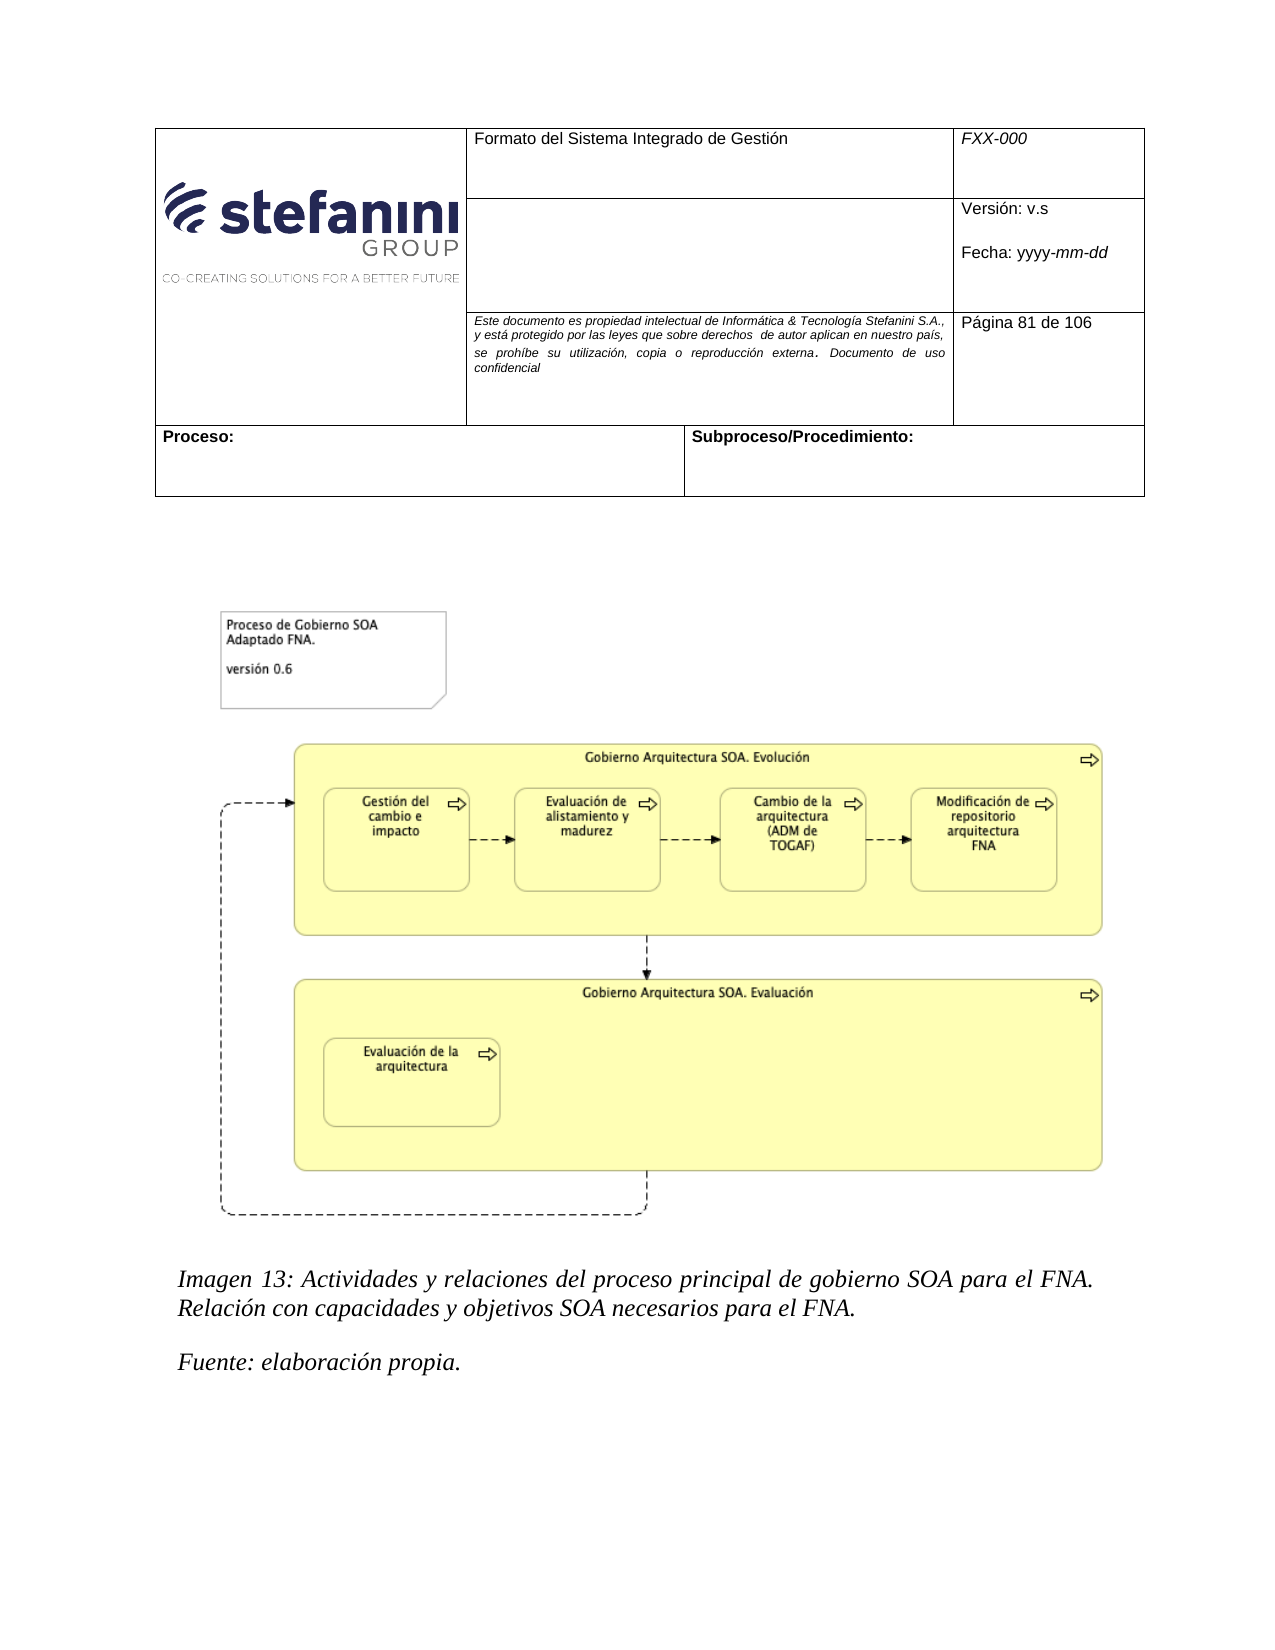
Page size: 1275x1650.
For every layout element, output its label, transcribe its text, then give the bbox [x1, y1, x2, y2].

text Imagen 13: Actividades y relaciones del proceso principal de gobierno SOA para el FNA. Relación con capacidades y objetivos SOA necesarios para el FNA. [177, 1264, 1098, 1322]
picture [162, 182, 460, 286]
text Fuente: elaboración propia. [177, 1347, 1098, 1375]
picture [196, 599, 1115, 1240]
